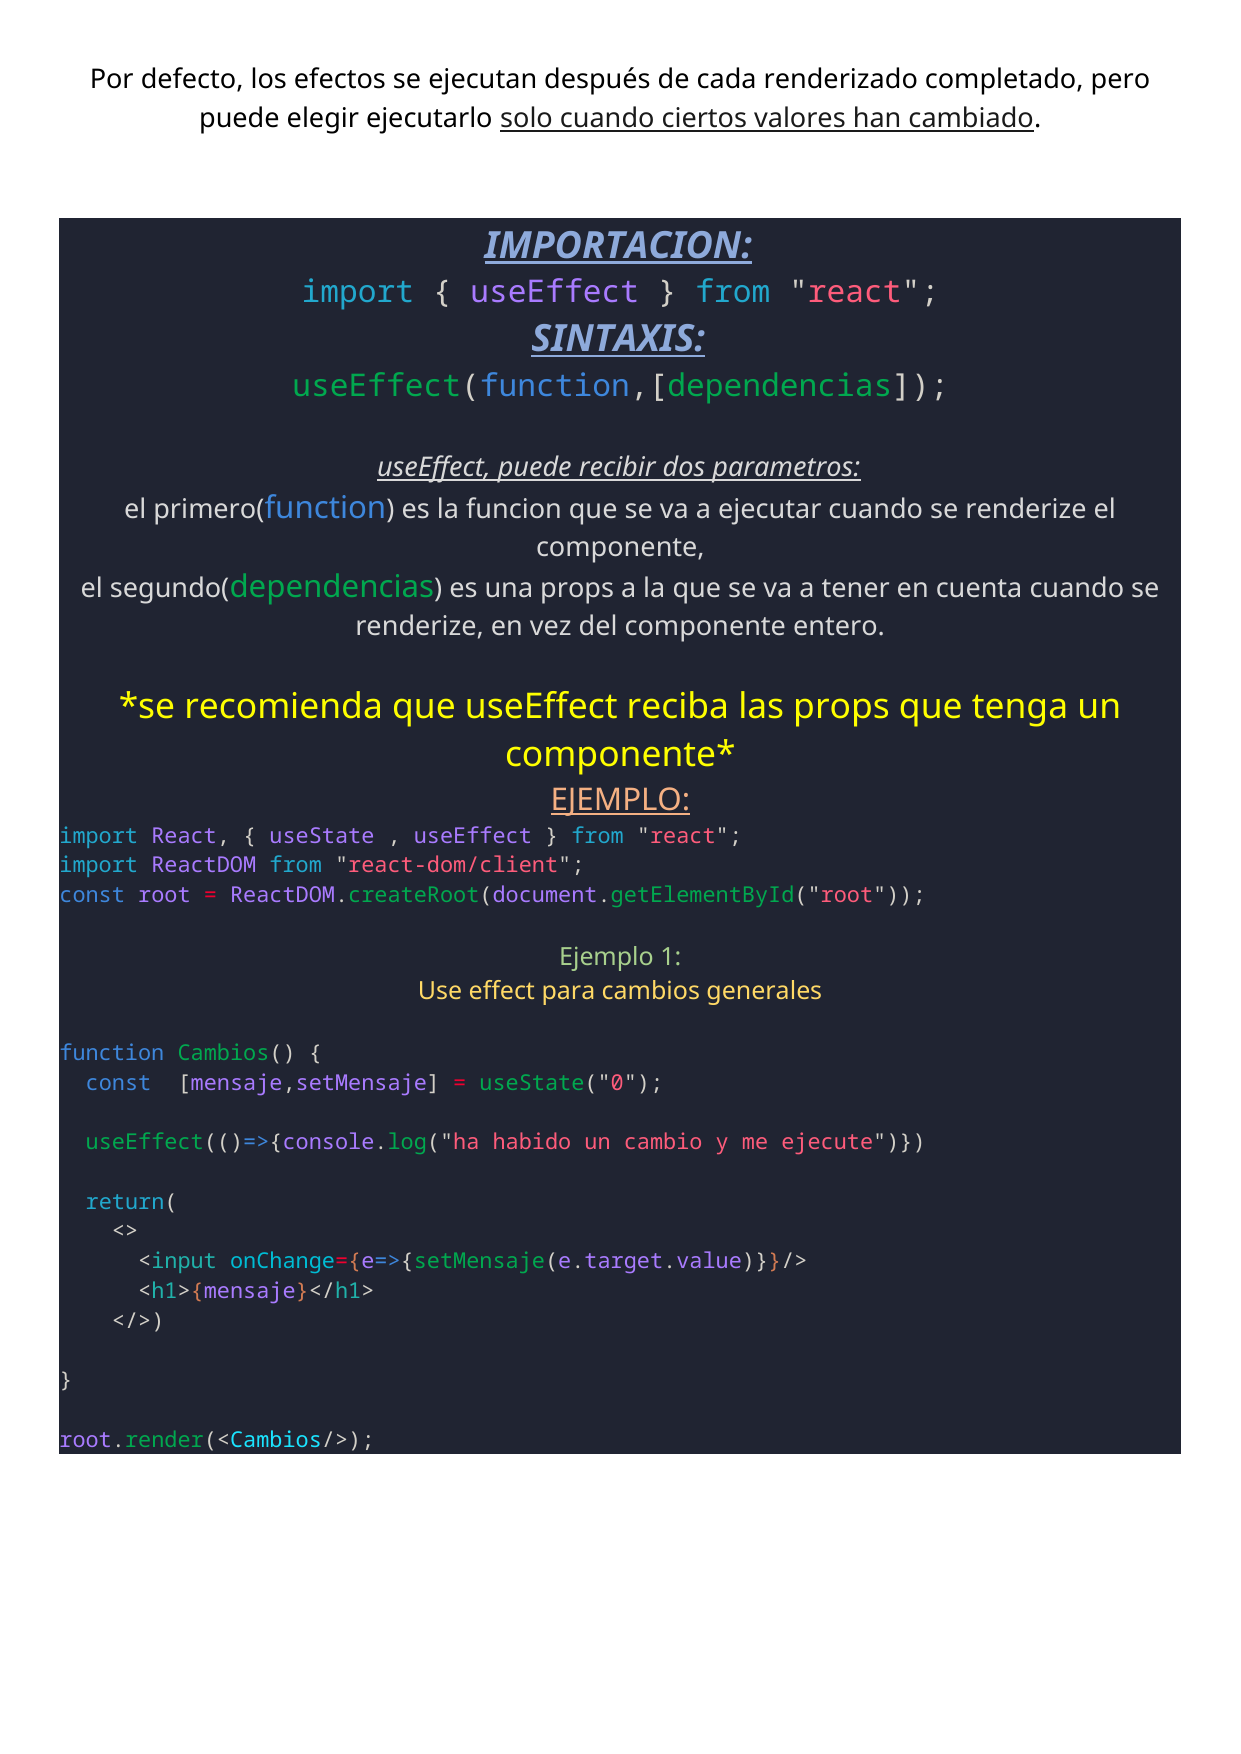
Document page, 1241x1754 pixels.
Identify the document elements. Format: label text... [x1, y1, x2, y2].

text EJEMPLO: [59, 777, 1181, 819]
text useEffect(function,[dependencias]); [59, 363, 1181, 405]
text import ReactDOM from "react-dom/client"; [59, 849, 1181, 879]
text el primero(function) es la funcion que se va a ejecutar cuando se renderize el componente, [59, 485, 1181, 564]
text Use effect para cambios generales [59, 973, 1181, 1007]
text Ejemplo 1: [59, 939, 1181, 973]
text <input onChange={e=>{setMensaje(e.target.value)}}/> [59, 1245, 1181, 1275]
text <h1>{mensaje}</h1> [59, 1275, 1181, 1305]
text <> [59, 1215, 1181, 1245]
text return( [59, 1186, 1181, 1215]
text *se recomienda que useEffect reciba las props que tenga un componente* [59, 681, 1181, 777]
text IMPORTACION: [59, 218, 1181, 269]
text import { useEffect } from "react"; [59, 269, 1181, 312]
text </>) [59, 1305, 1181, 1334]
text function Cambios() { [59, 1037, 1181, 1066]
text import React, { useState , useEffect } from "react"; [59, 819, 1181, 849]
text useEffect(()=>{console.log("ha habido un cambio y me ejecute")}) [59, 1126, 1181, 1156]
text root.render(<Cambios/>); [59, 1424, 1181, 1454]
text useEffect, puede recibir dos parametros: [59, 448, 1181, 485]
text SINTAXIS: [59, 312, 1181, 363]
text } [59, 1364, 1181, 1394]
text const [mensaje,setMensaje] = useState("0"); [59, 1066, 1181, 1096]
text Por defecto, los efectos se ejecutan después de cada renderizado completado, pero puede elegir ejecutarlo solo cuando ciertos valores han cambiado. [59, 59, 1181, 136]
text el segundo(dependencias) es una props a la que se va a tener en cuenta cuando se renderize, en vez del componente entero. [59, 564, 1181, 644]
text const root = ReactDOM.createRoot(document.getElementById("root")); [59, 879, 1181, 909]
